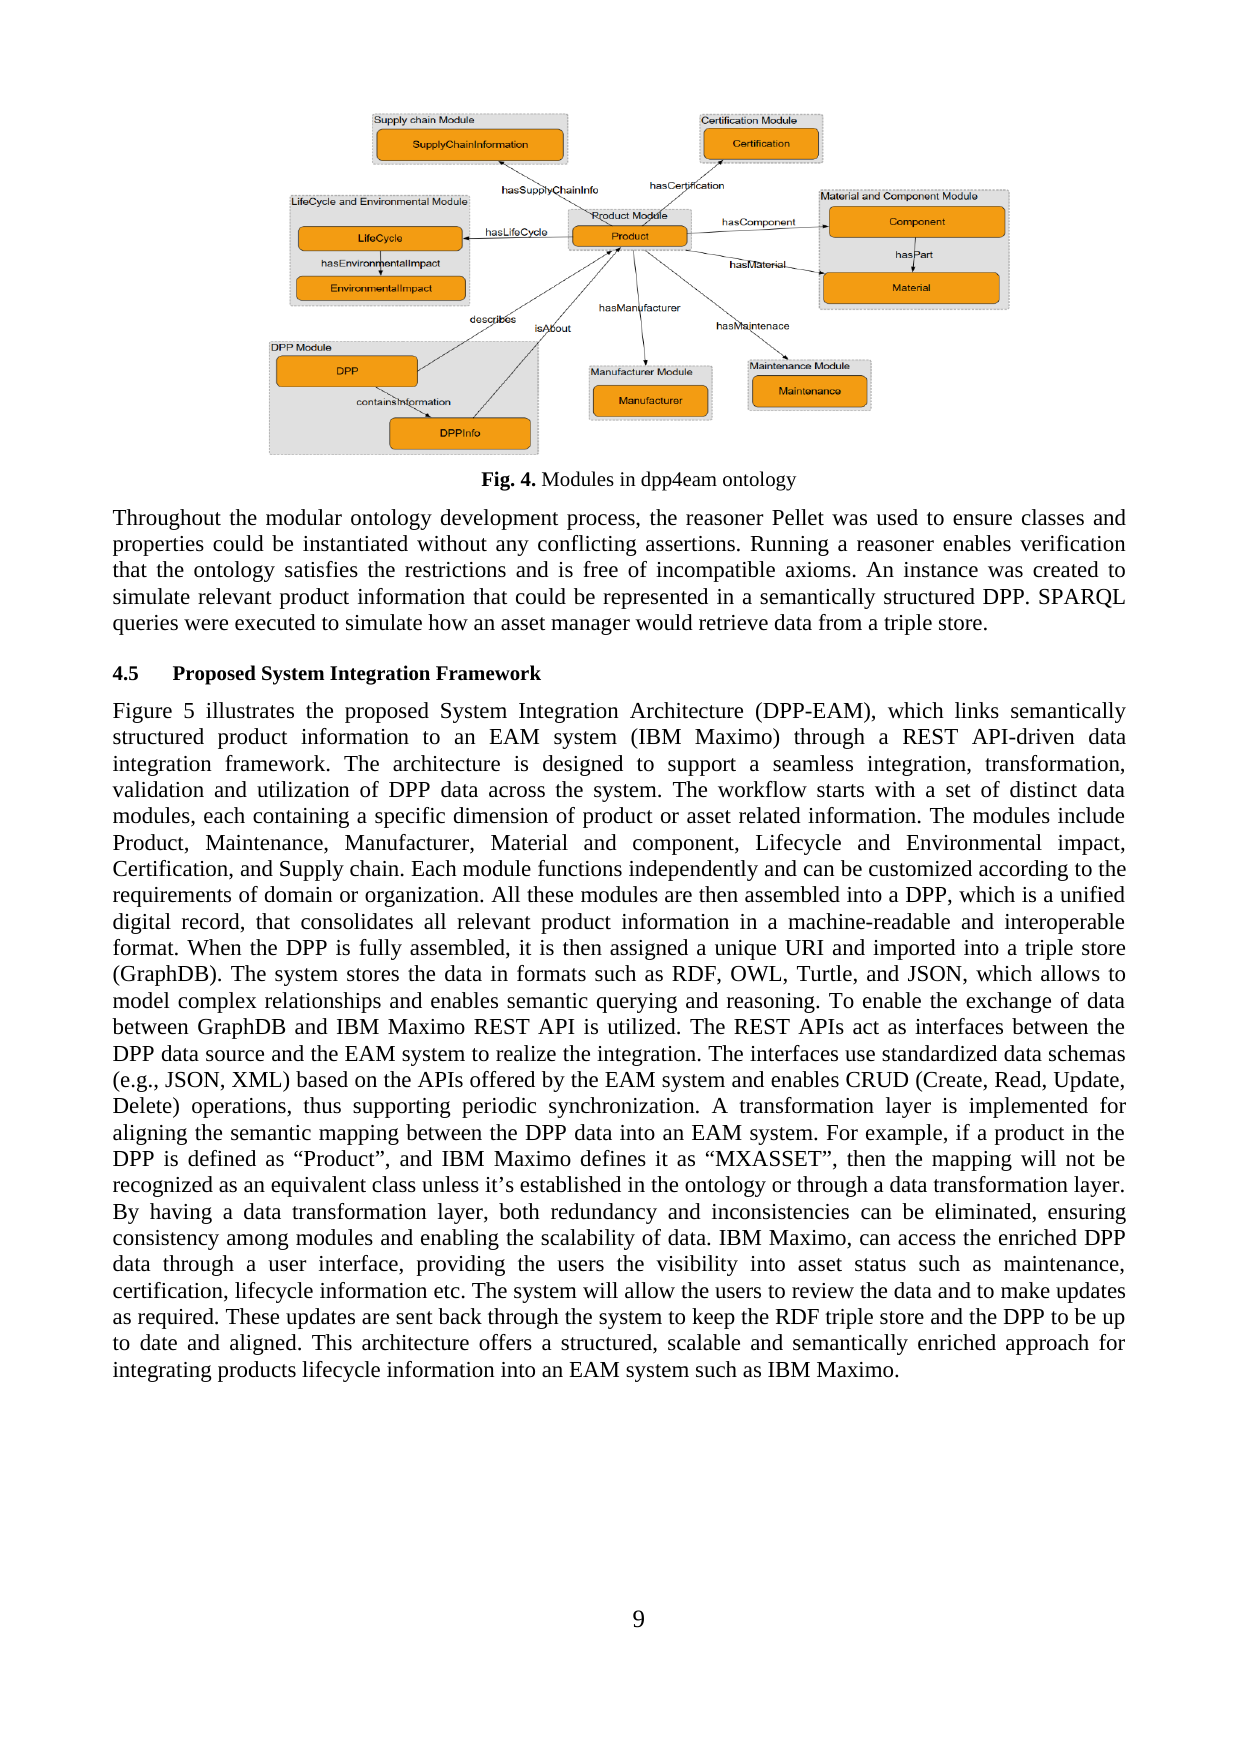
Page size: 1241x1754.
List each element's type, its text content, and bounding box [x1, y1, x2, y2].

subtitle Proposed System Integration Framework [112, 660, 1128, 684]
text Throughout the modular ontology development process, the reasoner Pellet was used to ensure classes and properties could be instantiated without any conflicting assertions. Running a reasoner enables verification that the ontology satisfies the restrictions and is free of incompatible axioms. An instance was created to simulate relevant product information that could be represented in a semantically structured DPP. SPARQL queries were executed to simulate how an asset manager would retrieve data from a triple store. [112, 504, 1128, 635]
picture [267, 112, 1010, 455]
text Figure 5 illustrates the proposed System Integration Architecture (DPP-EAM), which links semantically structured product information to an EAM system (IBM Maximo) through a REST API-driven data integration framework. The architecture is designed to support a seamless integration, transformation, validation and utilization of DPP data across the system. The workflow starts with a set of distinct data modules, each containing a specific dimension of product or asset related information. The modules include Product, Maintenance, Manufacturer, Material and component, Lifecycle and Environmental impact, Certification, and Supply chain. Each module functions independently and can be customized according to the requirements of domain or organization. All these modules are then assembled into a DPP, which is a unified digital record, that consolidates all relevant product information in a machine-readable and interoperable format. When the DPP is fully assembled, it is then assigned a unique URI and imported into a triple store (GraphDB). The system stores the data in formats such as RDF, OWL, Turtle, and JSON, which allows to model complex relationships and enables semantic querying and reasoning. To enable the exchange of data between GraphDB and IBM Maximo REST API is utilized. The REST APIs act as interfaces between the DPP data source and the EAM system to realize the integration. The interfaces use standardized data schemas (e.g., JSON, XML) based on the APIs offered by the EAM system and enables CRUD (Create, Read, Update, Delete) operations, thus supporting periodic synchronization. A transformation layer is implemented for aligning the semantic mapping between the DPP data into an EAM system. For example, if a product in the DPP is defined as “Product”, and IBM Maximo defines it as “MXASSET”, then the mapping will not be recognized as an equivalent class unless it’s established in the ontology or through a data transformation layer. By having a data transformation layer, both redundancy and inconsistencies can be eliminated, ensuring consistency among modules and enabling the scalability of data. IBM Maximo, can access the enriched DPP data through a user interface, providing the users the visibility into asset status such as maintenance, certification, lifecycle information etc. The system will allow the users to review the data and to make updates as required. These updates are sent back through the system to keep the RDF triple store and the DPP to be up to date and aligned. This architecture offers a structured, scalable and semantically enriched approach for integrating products lifecycle information into an EAM system such as IBM Maximo. [112, 697, 1128, 1382]
text Fig. 4. Modules in dpp4eam ontology [112, 467, 1128, 491]
